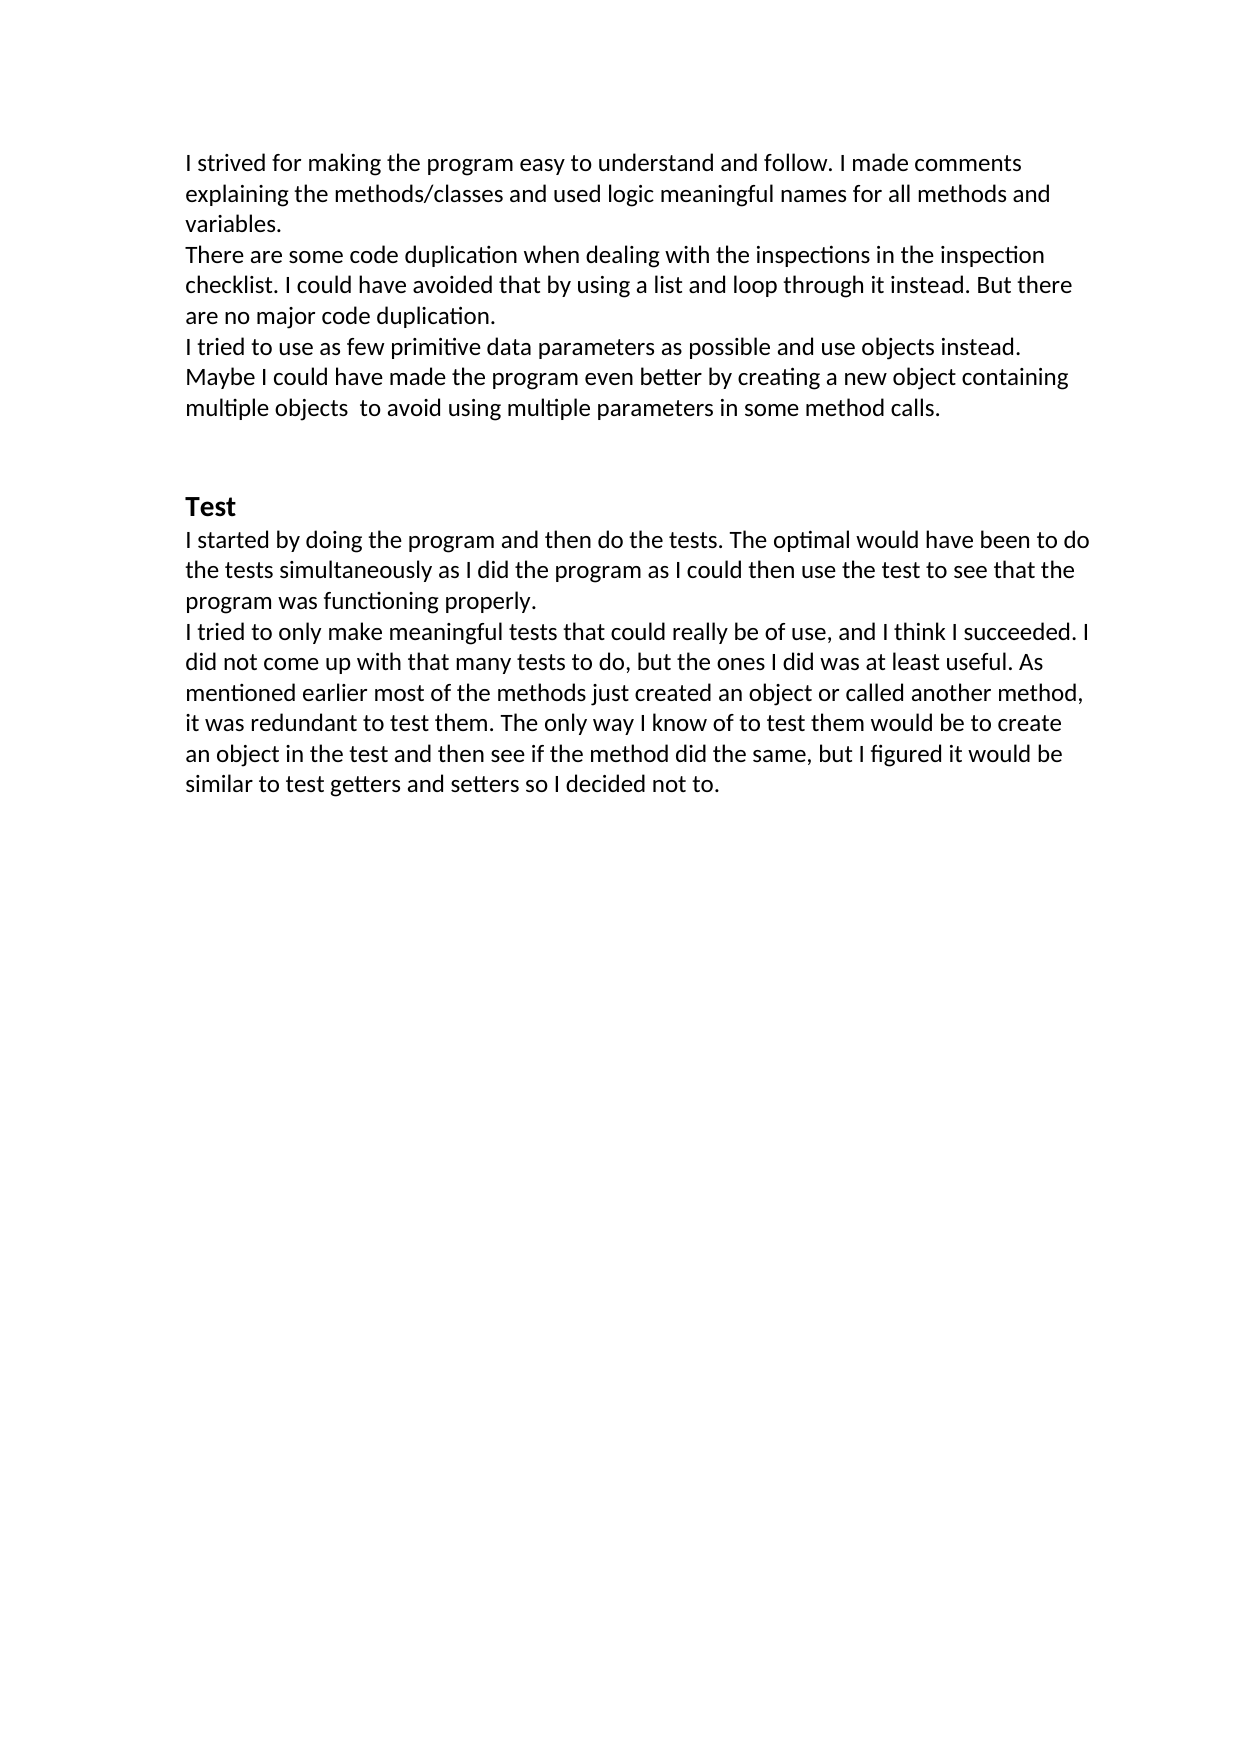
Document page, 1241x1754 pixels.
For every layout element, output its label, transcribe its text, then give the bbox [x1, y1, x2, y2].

text I strived for making the program easy to understand and follow. I made comments explaining the methods/classes and used logic meaningful names for all methods and variables. [185, 148, 1093, 239]
text I tried to only make meaningful tests that could really be of use, and I think I succeeded. I did not come up with that many tests to do, but the ones I did was at least useful. As mentioned earlier most of the methods just created an object or called another method, it was redundant to test them. The only way I know of to test them would be to create an object in the test and then see if the method did the same, but I figured it would be similar to test getters and setters so I decided not to. [185, 616, 1093, 799]
text I started by doing the program and then do the tests. The optimal would have been to do the tests simultaneously as I did the program as I could then use the test to see that the program was functioning properly. [185, 524, 1093, 616]
text There are some code duplication when dealing with the inspections in the inspection checklist. I could have avoided that by using a list and loop through it instead. But there are no major code duplication. [185, 239, 1093, 331]
text I tried to use as few primitive data parameters as possible and use objects instead. Maybe I could have made the program even better by creating a new object containing multiple objects to avoid using multiple parameters in some method calls. [185, 331, 1093, 422]
text Test [185, 488, 1093, 524]
